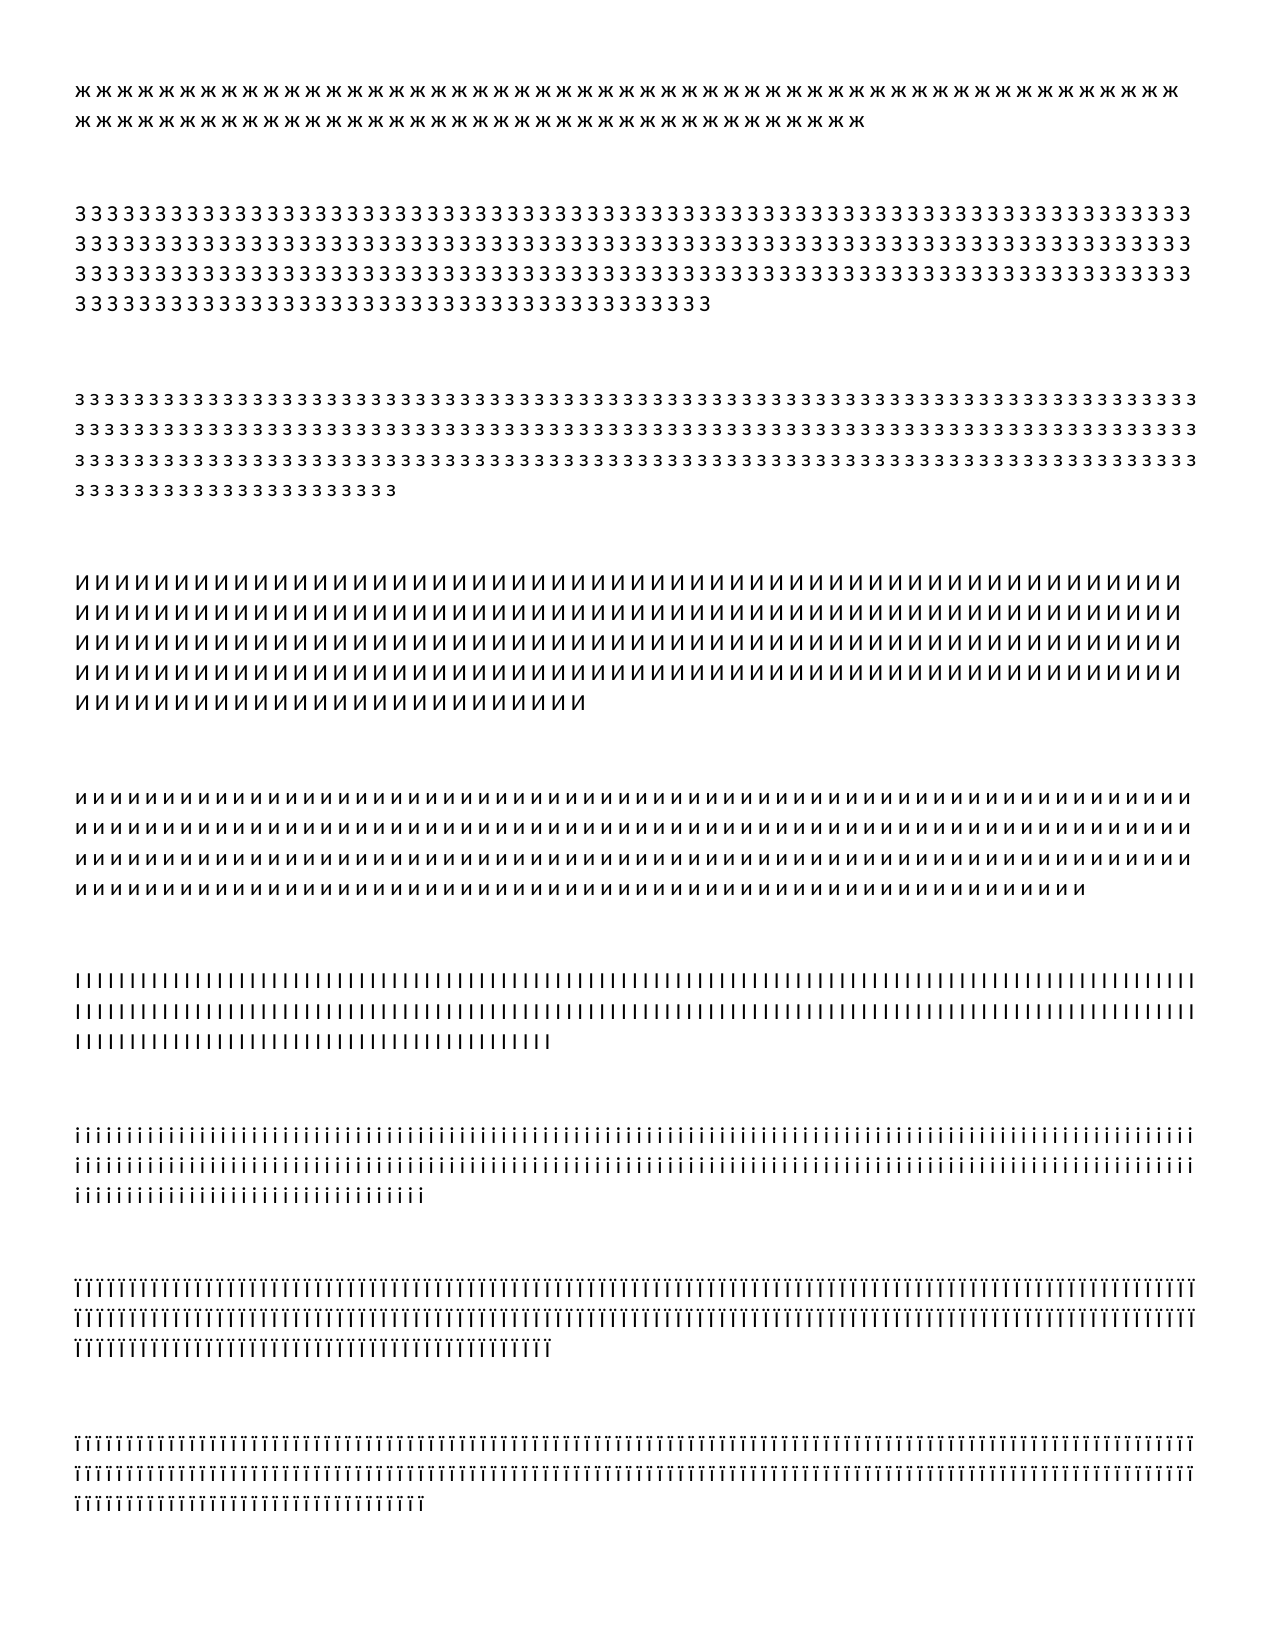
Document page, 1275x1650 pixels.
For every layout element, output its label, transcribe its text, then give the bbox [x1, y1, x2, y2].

text И И И И И И И И И И И И И И И И И И И И И И И И И И И И И И И И И И И И И И И И И И И И И И И И И И И И И И И И И И И И И И И И И И И И И И И И И И И И И И И И И И И И И И И И И И И И И И И И И И И И И И И И И И И И И И И И И И И И И И И И И И И И И И И И И И И И И И И И И И И И И И И И И И И И И И И И И И И И И И И И И И И И И И И И И И И И И И И И И И И И И И И И И И И И И И И И И И И И И И И И И И И И И И И И И И И И И И И И И И И И И И И И И И И И И И И И И И И И И И И И И И И И И И И И И И [75, 568, 1200, 717]
text і і і і і і і і і і і і і і і і і і і і і і і і і і і і і і і і і і і і і і і і і і і і і і і і і і і і і і і і і і і і і і і і і і і і і і і і і і і і і і і і і і і і і і і і і і і і і і і і і і і і і і і і і і і і і і і і і і і і і і і і і і і і і і і і і і і і і і і і і і і і і і і і і і і і і і і і і і і і і і і і і і і і і і і і і і і і і і і і і і і і і і і і і і і і і і і і і і і і і і і і і і і і і і і і і і і і і і і і і і і і і і і і і і і і і і і і і і і і і і і і і і і і і і і і і і [75, 1121, 1200, 1209]
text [75, 75, 1200, 133]
text з з з з з з з з з з з з з з з з з з з з з з з з з з з з з з з з з з з з з з з з з з з з з з з з з з з з з з з з з з з з з з з з з з з з з з з з з з з з з з з з з з з з з з з з з з з з з з з з з з з з з з з з з з з з з з з з з з з з з з з з з з з з з з з з з з з з з з з з з з з з з з з з з з з з з з з з з з з з з з з з з з з з з з з з з з з з з з з з з з з з з з з з з з з з з з з з з з з з з з з з з з з з з з з з з з з з з з з з з з з з з з з з з з з з з з з з з з з з з з з з з з з з з з з з з з [75, 383, 1200, 502]
text и и и и и и и и и и и и и и и и и и и и и и и и и и и и и и и и и и и и и и и и и и и и и и и и и и и и и и и и и и и и и и и и и и и и и и и и и и и и и и и и и и и и и и и и и и и и и и и и и и и и и и и и и и и и и и и и и и и и и и и и и и и и и и и и и и и и и и и и и и и и и и и и и и и и и и и и и и и и и и и и и и и и и и и и и и и и и и и и и и и и и и и и и и и и и и и и и и и и и и и и и и и и и и и и и и и и и и и и и и и и и и и и и и и и и и и и и и и и и и и и и и и и и и и и и и [75, 782, 1200, 901]
text Ї Ї Ї Ї Ї Ї Ї Ї Ї Ї Ї Ї Ї Ї Ї Ї Ї Ї Ї Ї Ї Ї Ї Ї Ї Ї Ї Ї Ї Ї Ї Ї Ї Ї Ї Ї Ї Ї Ї Ї Ї Ї Ї Ї Ї Ї Ї Ї Ї Ї Ї Ї Ї Ї Ї Ї Ї Ї Ї Ї Ї Ї Ї Ї Ї Ї Ї Ї Ї Ї Ї Ї Ї Ї Ї Ї Ї Ї Ї Ї Ї Ї Ї Ї Ї Ї Ї Ї Ї Ї Ї Ї Ї Ї Ї Ї Ї Ї Ї Ї Ї Ї Ї Ї Ї Ї Ї Ї Ї Ї Ї Ї Ї Ї Ї Ї Ї Ї Ї Ї Ї Ї Ї Ї Ї Ї Ї Ї Ї Ї Ї Ї Ї Ї Ї Ї Ї Ї Ї Ї Ї Ї Ї Ї Ї Ї Ї Ї Ї Ї Ї Ї Ї Ї Ї Ї Ї Ї Ї Ї Ї Ї Ї Ї Ї Ї Ї Ї Ї Ї Ї Ї Ї Ї Ї Ї Ї Ї Ї Ї Ї Ї Ї Ї Ї Ї Ї Ї Ї Ї Ї Ї Ї Ї Ї Ї Ї Ї Ї Ї Ї Ї Ї Ї Ї Ї Ї Ї Ї Ї Ї Ї Ї Ї Ї Ї Ї Ї Ї Ї Ї Ї Ї Ї Ї Ї Ї Ї Ї Ї Ї Ї Ї Ї Ї Ї Ї Ї Ї Ї Ї Ї Ї Ї Ї Ї Ї Ї Ї Ї [75, 1275, 1200, 1363]
text ї ї ї ї ї ї ї ї ї ї ї ї ї ї ї ї ї ї ї ї ї ї ї ї ї ї ї ї ї ї ї ї ї ї ї ї ї ї ї ї ї ї ї ї ї ї ї ї ї ї ї ї ї ї ї ї ї ї ї ї ї ї ї ї ї ї ї ї ї ї ї ї ї ї ї ї ї ї ї ї ї ї ї ї ї ї ї ї ї ї ї ї ї ї ї ї ї ї ї ї ї ї ї ї ї ї ї ї ї ї ї ї ї ї ї ї ї ї ї ї ї ї ї ї ї ї ї ї ї ї ї ї ї ї ї ї ї ї ї ї ї ї ї ї ї ї ї ї ї ї ї ї ї ї ї ї ї ї ї ї ї ї ї ї ї ї ї ї ї ї ї ї ї ї ї ї ї ї ї ї ї ї ї ї ї ї ї ї ї ї ї ї ї ї ї ї ї ї ї ї ї ї ї ї ї ї ї ї ї ї ї ї ї ї ї ї ї ї ї ї ї ї ї ї ї ї ї ї ї ї ї ї ї ї ї ї ї ї ї ї ї ї ї ї ї ї ї ї ї ї [75, 1429, 1200, 1518]
text І І І І І І І І І І І І І І І І І І І І І І І І І І І І І І І І І І І І І І І І І І І І І І І І І І І І І І І І І І І І І І І І І І І І І І І І І І І І І І І І І І І І І І І І І І І І І І І І І І І І І І І І І І І І І І І І І І І І І І І І І І І І І І І І І І І І І І І І І І І І І І І І І І І І І І І І І І І І І І І І І І І І І І І І І І І І І І І І І І І І І І І І І І І І І І І І І І І І І І І І І І І І І І І І І І І І І І І І І І І І І І І І І І І І І І І І І І І І І І І І І І І І І І І І І І [75, 967, 1200, 1055]
text З З З З З З З З З З З З З З З З З З З З З З З З З З З З З З З З З З З З З З З З З З З З З З З З З З З З З З З З З З З З З З З З З З З З З З З З З З З З З З З З З З З З З З З З З З З З З З З З З З З З З З З З З З З З З З З З З З З З З З З З З З З З З З З З З З З З З З З З З З З З З З З З З З З З З З З З З З З З З З З З З З З З З З З З З З З З З З З З З З З З З З З З З З З З З З З З З З З З З З З З З З З З З З З З З З З З З З З З З З З З З З З З З З З З З З З З З З З З З З З З З З З З З З З З З З [75, 199, 1200, 318]
